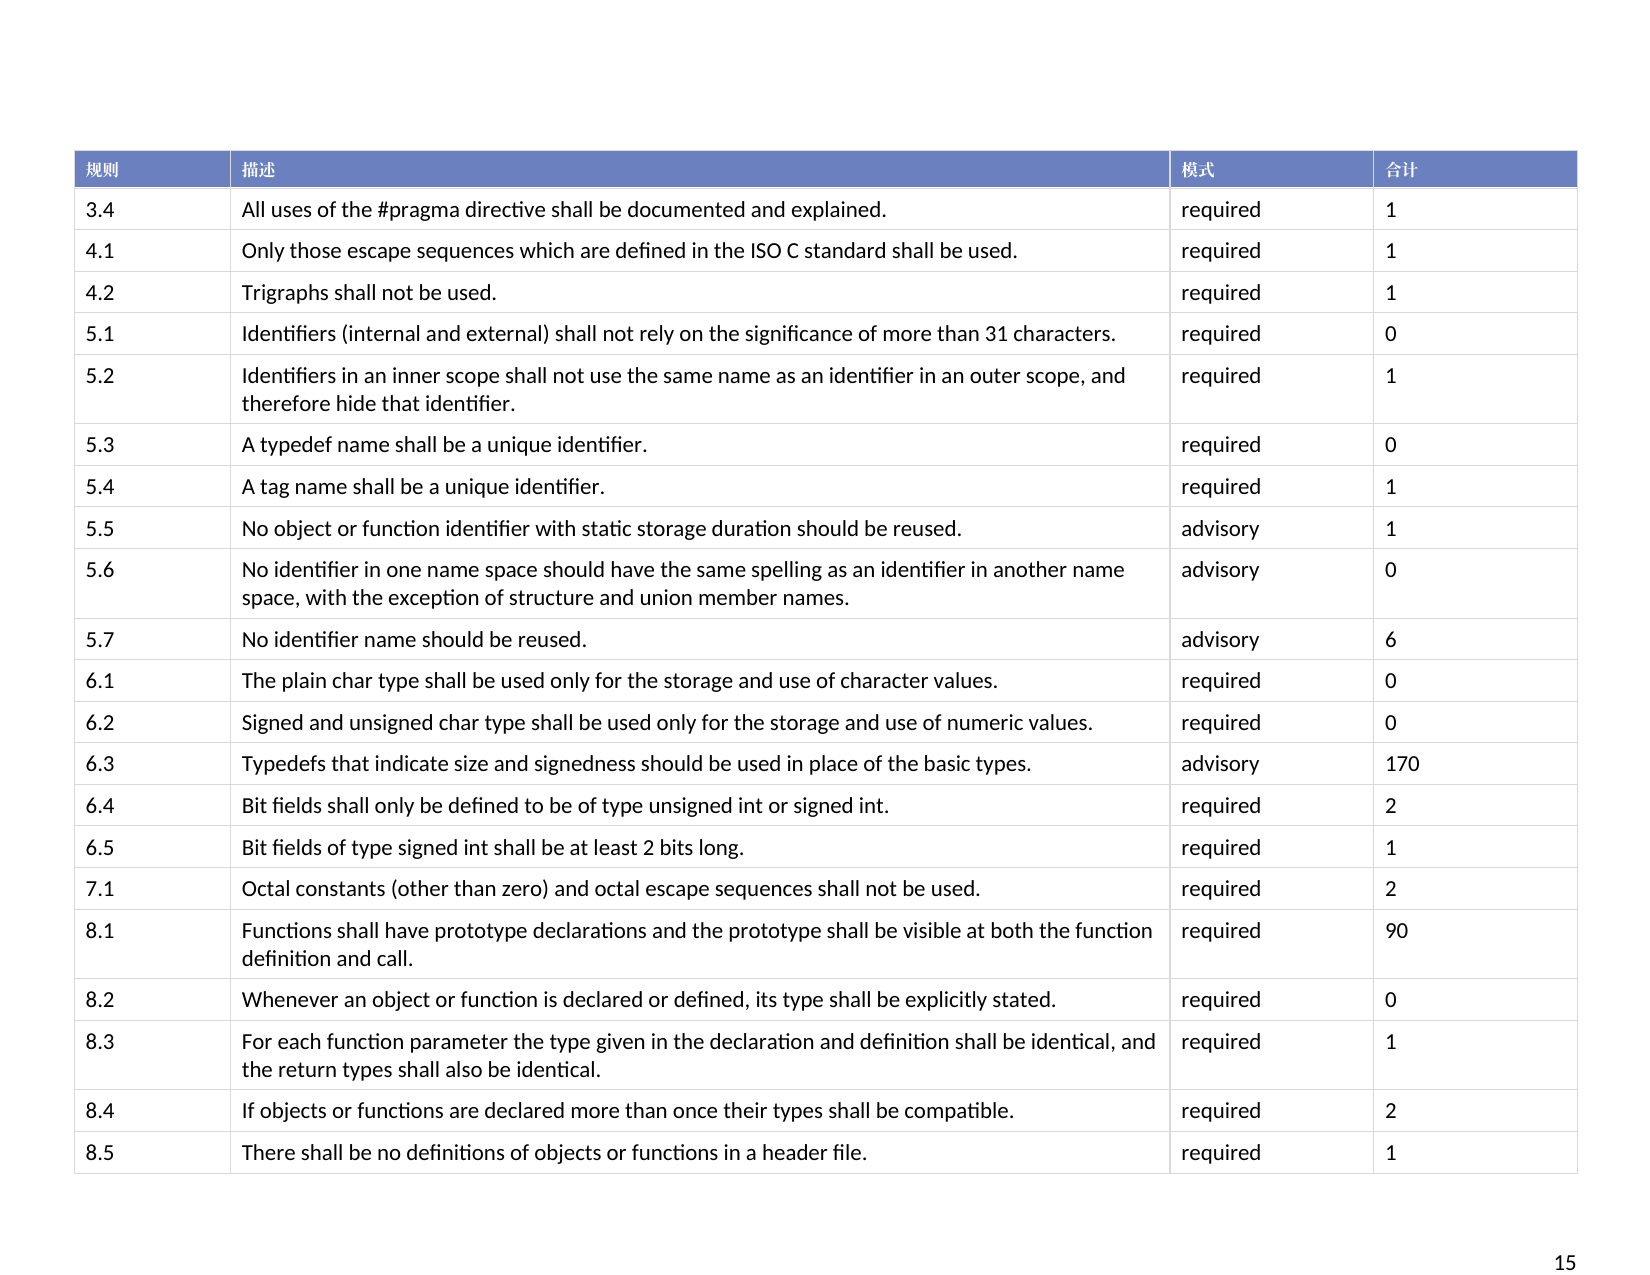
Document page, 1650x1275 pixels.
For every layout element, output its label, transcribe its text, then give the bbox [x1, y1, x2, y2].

table_cell Only those escape sequences which are defined in the ISO C standard shall be used. [231, 230, 1169, 271]
table_cell 6 [1374, 619, 1577, 659]
table_cell advisory [1171, 507, 1373, 548]
table_cell 5.2 [75, 355, 230, 423]
table_cell 0 [1374, 424, 1577, 465]
table_cell 170 [1374, 743, 1577, 784]
table_cell Bit fields of type signed int shall be at least 2 bits long. [231, 826, 1169, 867]
table_cell Identifiers (internal and external) shall not rely on the significance of more than 31 characters. [231, 313, 1169, 354]
table_cell Bit fields shall only be defined to be of type unsigned int or signed int. [231, 785, 1169, 825]
table_cell 1 [1374, 272, 1577, 312]
table_cell 1 [1374, 826, 1577, 867]
table_header 模式 [1171, 151, 1373, 187]
table_cell Whenever an object or function is declared or defined, its type shall be explicitly stated. [231, 979, 1169, 1020]
table_cell 7.1 [75, 868, 230, 908]
table_cell 5.6 [75, 549, 230, 618]
table_header 规则 [75, 151, 230, 187]
table_header 合计 [1374, 151, 1577, 187]
table_header 描述 [231, 151, 1169, 187]
table_cell No identifier name should be reused. [231, 619, 1169, 659]
table_cell 8.4 [75, 1090, 230, 1131]
table_cell 5.5 [75, 507, 230, 548]
table_cell Functions shall have prototype declarations and the prototype shall be visible at both the function definition and call. [231, 910, 1169, 978]
table_cell required [1171, 868, 1373, 908]
table_cell 6.2 [75, 702, 230, 742]
table_cell required [1171, 660, 1373, 701]
table_cell 1 [1374, 1132, 1577, 1172]
table_cell required [1171, 424, 1373, 465]
table_cell 0 [1374, 313, 1577, 354]
table_cell 1 [1374, 1021, 1577, 1089]
table_cell required [1171, 355, 1373, 423]
table_cell required [1171, 826, 1373, 867]
table_cell No object or function identifier with static storage duration should be reused. [231, 507, 1169, 548]
table_cell No identifier in one name space should have the same spelling as an identifier in another name space, with the exception of structure and union member names. [231, 549, 1169, 618]
table_cell A typedef name shall be a unique identifier. [231, 424, 1169, 465]
table_cell 1 [1374, 230, 1577, 271]
table_cell required [1171, 1021, 1373, 1089]
table_cell 6.1 [75, 660, 230, 701]
table_cell The plain char type shall be used only for the storage and use of character values. [231, 660, 1169, 701]
table_cell Typedefs that indicate size and signedness should be used in place of the basic types. [231, 743, 1169, 784]
table_cell required [1171, 313, 1373, 354]
table_cell 0 [1374, 660, 1577, 701]
table_cell 2 [1374, 1090, 1577, 1131]
table_cell required [1171, 1132, 1373, 1172]
table_cell 5.1 [75, 313, 230, 354]
table_cell 6.5 [75, 826, 230, 867]
table_cell 1 [1374, 507, 1577, 548]
table_cell 3.4 [75, 189, 230, 229]
table_cell A tag name shall be a unique identifier. [231, 466, 1169, 506]
table_cell All uses of the #pragma directive shall be documented and explained. [231, 189, 1169, 229]
table_cell 6.3 [75, 743, 230, 784]
table_cell If objects or functions are declared more than once their types shall be compatible. [231, 1090, 1169, 1131]
table_cell required [1171, 189, 1373, 229]
table_cell 1 [1374, 189, 1577, 229]
table_cell 5.7 [75, 619, 230, 659]
table_cell 0 [1374, 702, 1577, 742]
table_cell Octal constants (other than zero) and octal escape sequences shall not be used. [231, 868, 1169, 908]
table_cell 5.3 [75, 424, 230, 465]
table_cell required [1171, 230, 1373, 271]
table_cell Trigraphs shall not be used. [231, 272, 1169, 312]
table_cell advisory [1171, 549, 1373, 618]
table_cell required [1171, 466, 1373, 506]
table_cell required [1171, 785, 1373, 825]
table_cell 6.4 [75, 785, 230, 825]
table_cell required [1171, 979, 1373, 1020]
table_cell 2 [1374, 785, 1577, 825]
table_cell For each function parameter the type given in the declaration and definition shall be identical, and the return types shall also be identical. [231, 1021, 1169, 1089]
table_cell advisory [1171, 619, 1373, 659]
table_cell Signed and unsigned char type shall be used only for the storage and use of numeric values. [231, 702, 1169, 742]
table_cell 8.2 [75, 979, 230, 1020]
table_cell required [1171, 272, 1373, 312]
table_cell Identifiers in an inner scope shall not use the same name as an identifier in an outer scope, and therefore hide that identifier. [231, 355, 1169, 423]
table_cell 4.1 [75, 230, 230, 271]
table_cell 8.1 [75, 910, 230, 978]
table_cell 0 [1374, 549, 1577, 618]
table_cell 8.5 [75, 1132, 230, 1172]
table_cell 2 [1374, 868, 1577, 908]
table_cell 8.3 [75, 1021, 230, 1089]
table_cell 1 [1374, 466, 1577, 506]
table_cell 5.4 [75, 466, 230, 506]
table_cell There shall be no definitions of objects or functions in a header file. [231, 1132, 1169, 1172]
table_cell required [1171, 1090, 1373, 1131]
table_cell advisory [1171, 743, 1373, 784]
table_cell 0 [1374, 979, 1577, 1020]
table_cell required [1171, 702, 1373, 742]
table_cell required [1171, 910, 1373, 978]
table_cell 4.2 [75, 272, 230, 312]
table_cell 1 [1374, 355, 1577, 423]
table_cell 90 [1374, 910, 1577, 978]
